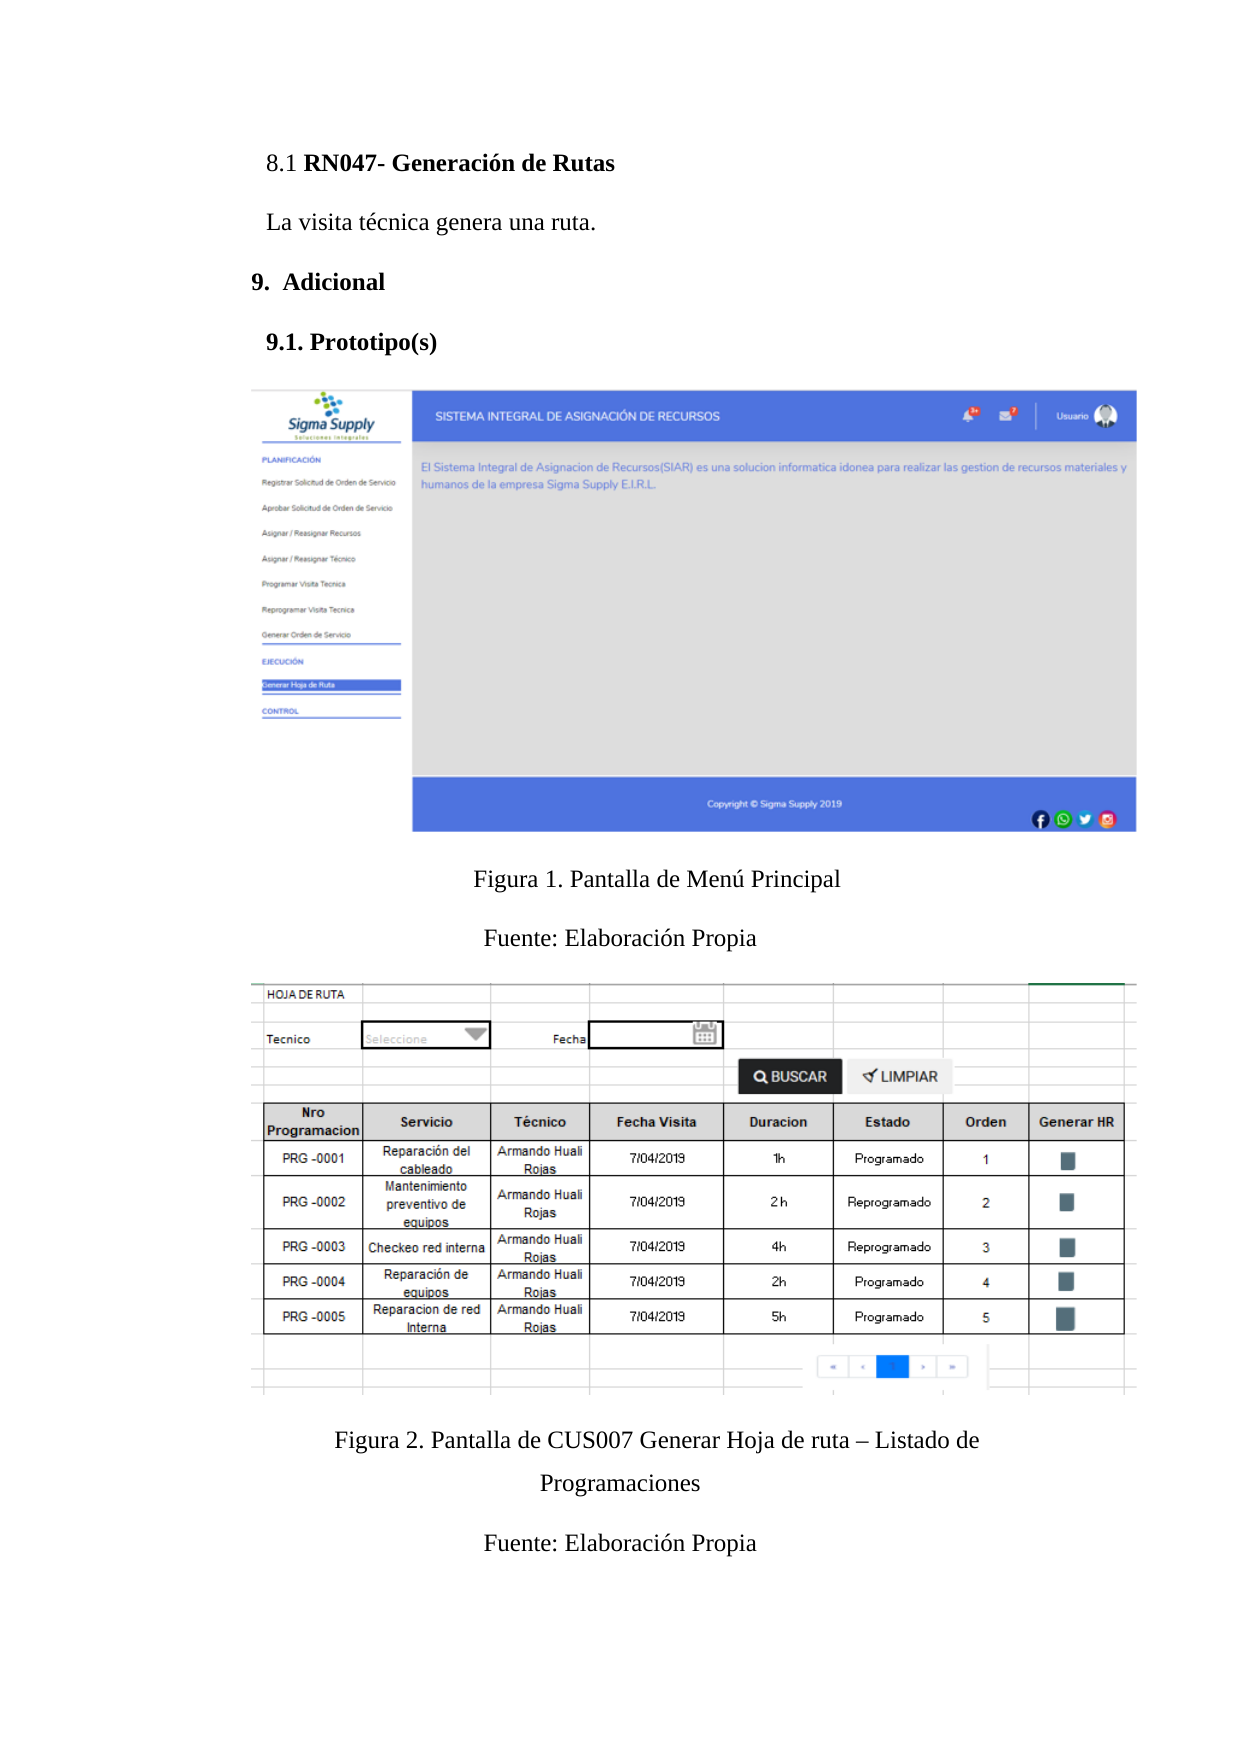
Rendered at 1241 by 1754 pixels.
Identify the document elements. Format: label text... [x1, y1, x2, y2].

picture [251, 386, 1137, 833]
text 8.1 RN047- Generación de Rutas [177, 148, 1063, 176]
text Figura 2. Pantalla de CUS007 Generar Hoja de ruta – Listado de Programaciones [177, 1425, 1063, 1497]
text 9. Adicional [251, 267, 1063, 296]
text Figura 1. Pantalla de Menú Principal [177, 864, 1063, 892]
text 9.1. Prototipo(s) [251, 327, 1063, 356]
text La visita técnica genera una ruta. [177, 207, 1063, 236]
text Fuente: Elaboración Propia [177, 923, 1063, 952]
picture [251, 983, 1137, 1395]
text Fuente: Elaboración Propia [177, 1528, 1063, 1557]
